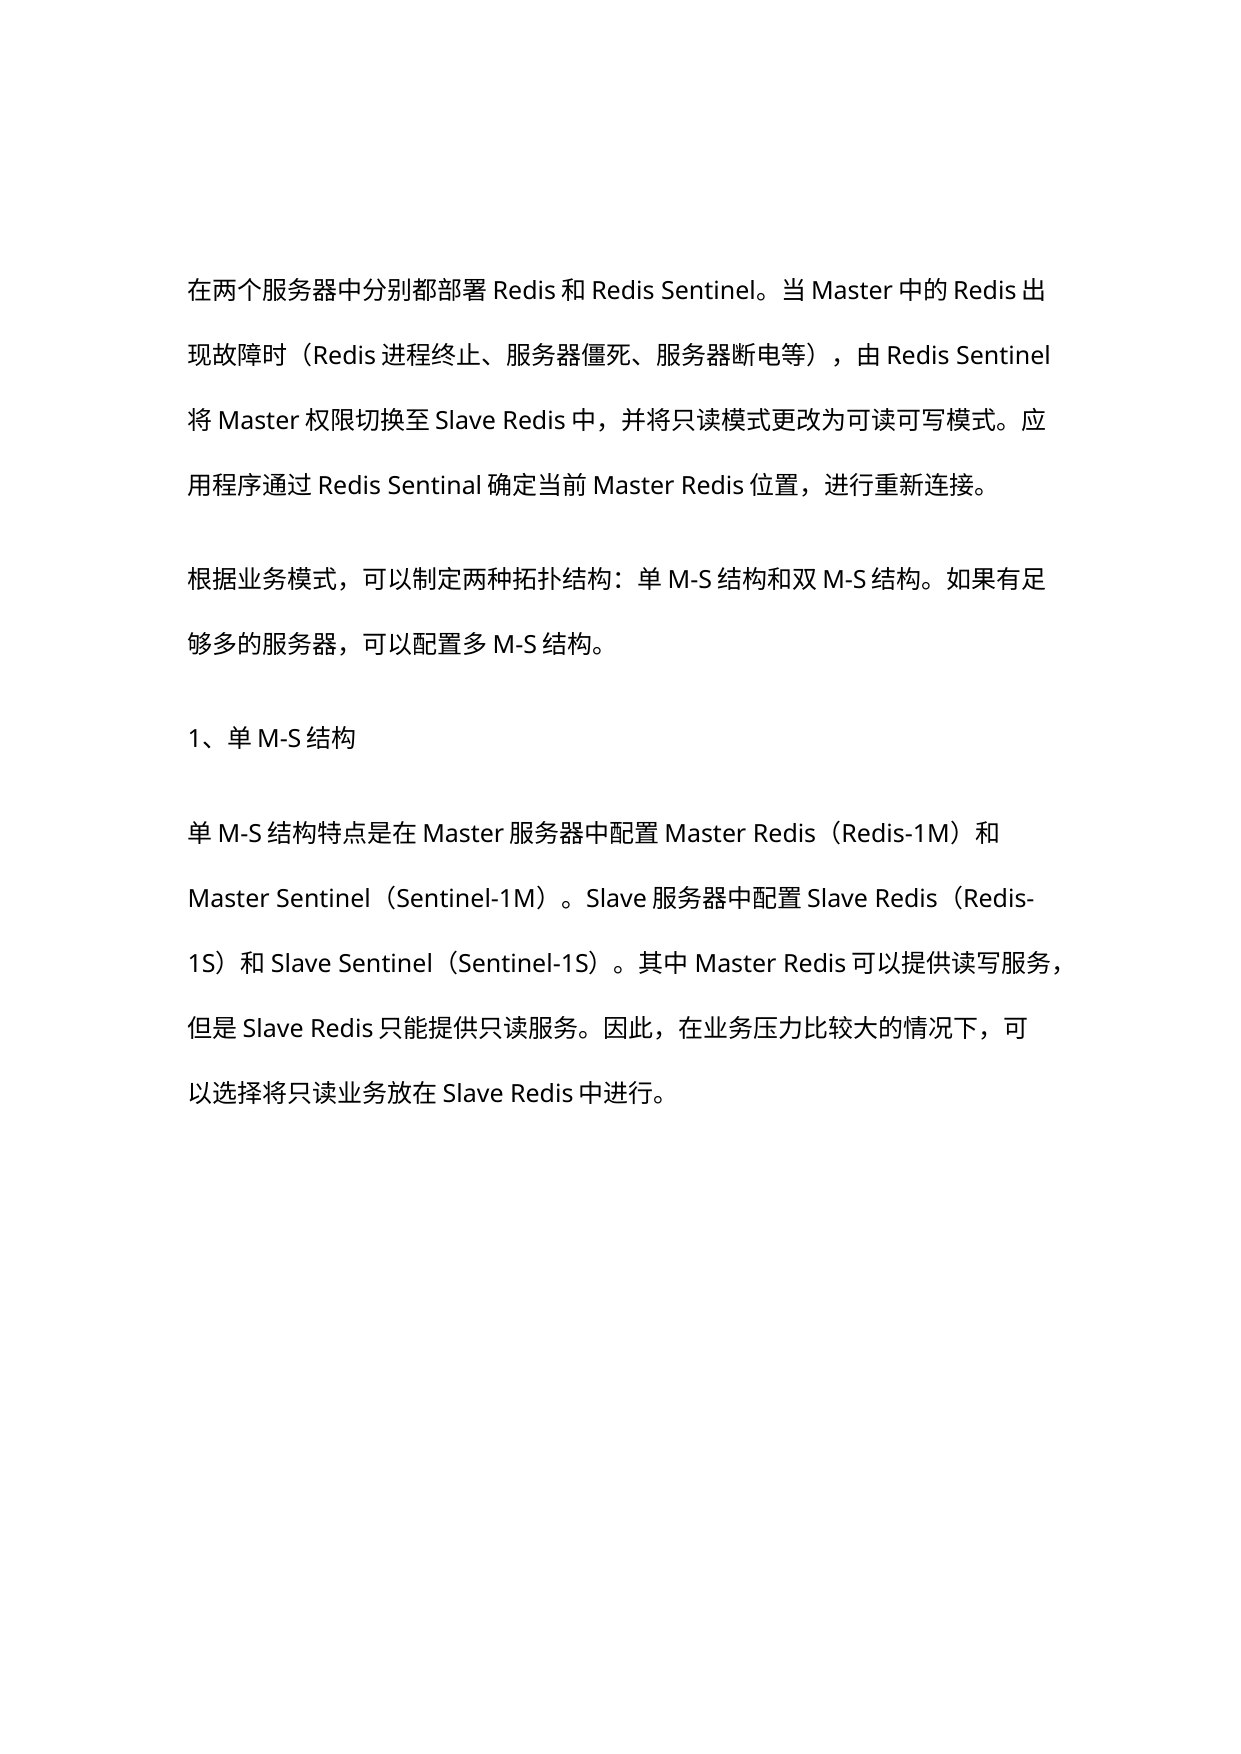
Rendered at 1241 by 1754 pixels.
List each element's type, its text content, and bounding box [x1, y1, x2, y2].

text 根据业务模式，可以制定两种拓扑结构：单M-S结构和双M-S结构。如果有足够多的服务器，可以配置多M-S结构。 [187, 545, 1053, 675]
subtitle 1、单M-S结构 [187, 704, 1053, 769]
text 单M-S结构特点是在Master服务器中配置Master Redis（Redis-1M）和Master Sentinel（Sentinel-1M）。Slave服务器中配置Slave Redis（Redis-1S）和Slave Sentinel（Sentinel-1S）。其中 Master Redis可以提供读写服务，但是Slave Redis只能提供只读服务。因此，在业务压力比较大的情况下，可以选择将只读业务放在Slave Redis中进行。 [187, 799, 1053, 1124]
text 在两个服务器中分别都部署Redis和Redis Sentinel。当Master中的Redis出现故障时（Redis进程终止、服务器僵死、服务器断电等），由Redis Sentinel将Master权限切换至Slave Redis中，并将只读模式更改为可读可写模式。应用程序通过Redis Sentinal确定当前Master Redis位置，进行重新连接。 [187, 256, 1053, 516]
